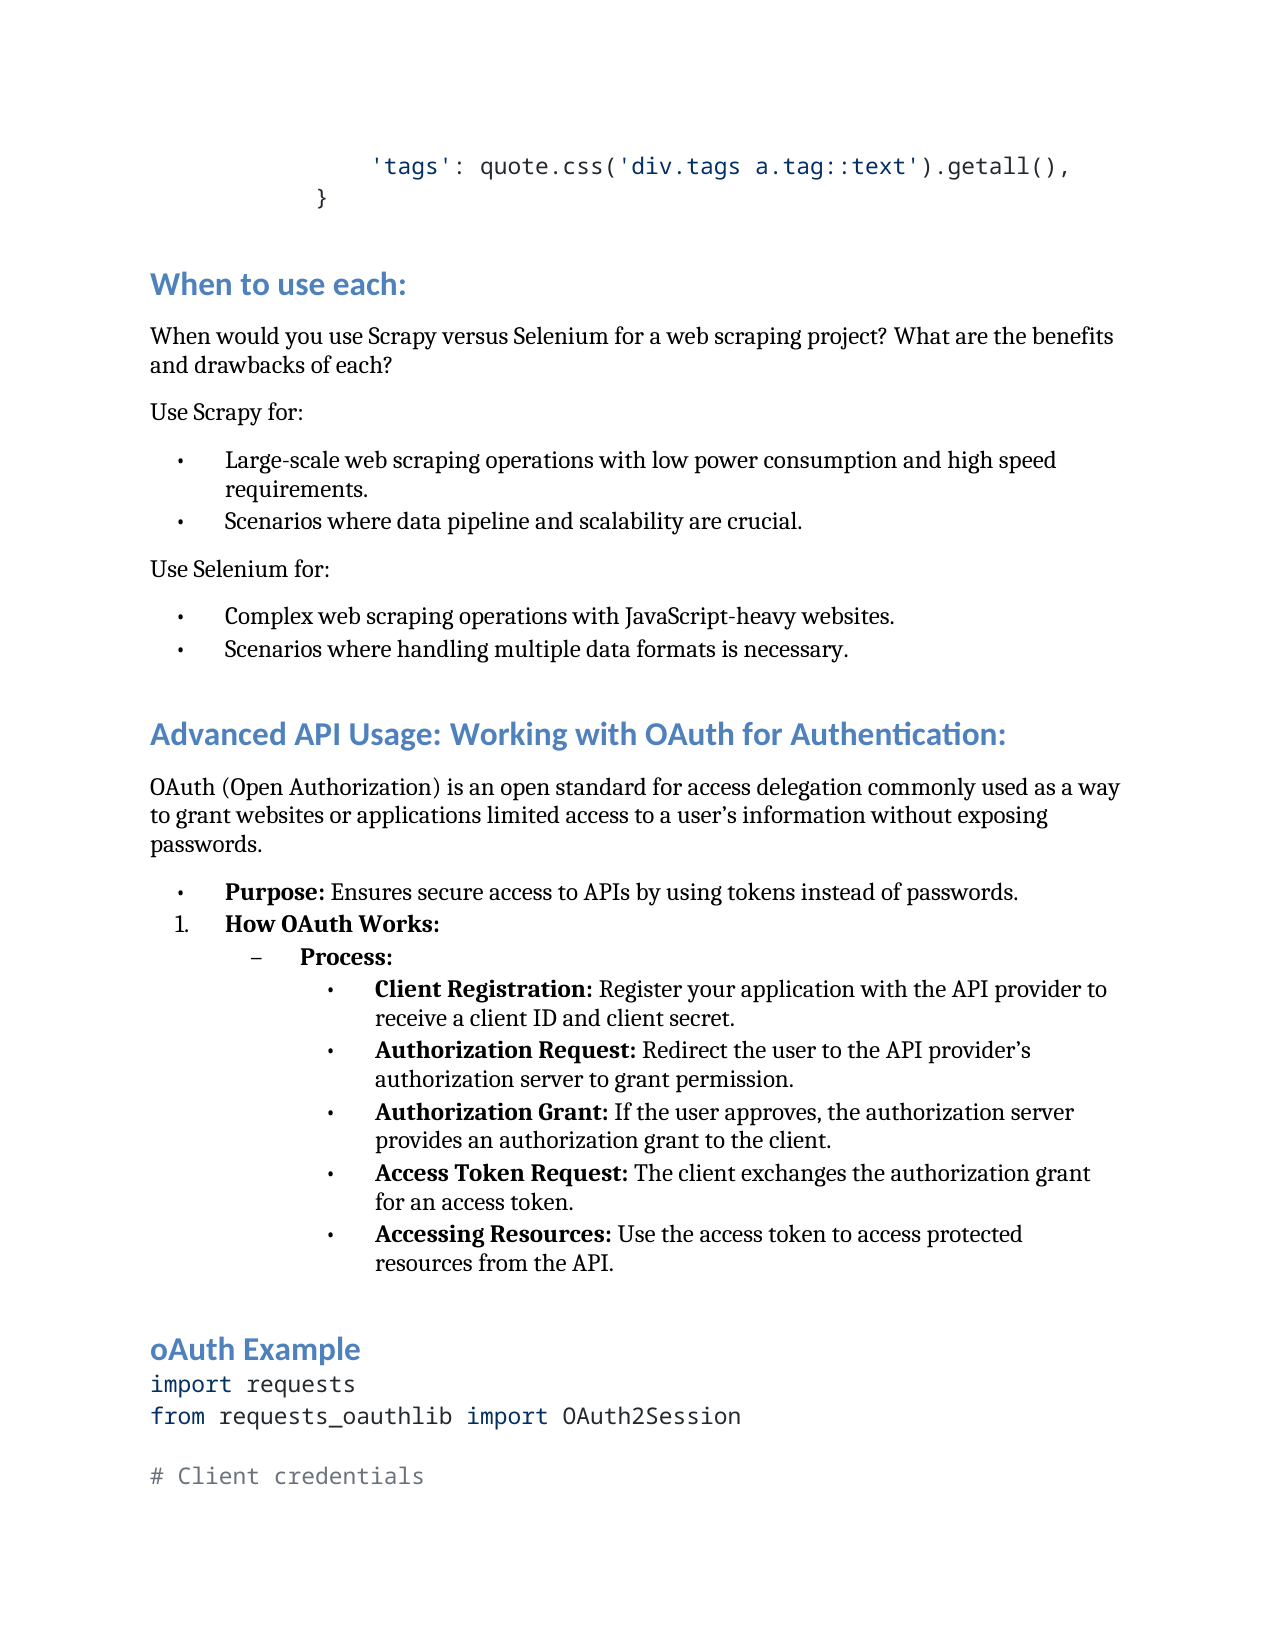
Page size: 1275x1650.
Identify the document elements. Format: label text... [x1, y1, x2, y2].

text Use Scrapy for: [150, 398, 1125, 427]
subtitle oAuth Example [150, 1328, 1125, 1368]
list Large-scale web scraping operations with low power consumption and high speed requirements. [175, 446, 1125, 503]
list Accessing Resources: Use the access token to access protected resources from the API. [325, 1220, 1125, 1278]
list Process: [250, 943, 1125, 971]
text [150, 1368, 1125, 1491]
list Authorization Grant: If the user approves, the authorization server provides an authorization grant to the client. [325, 1098, 1125, 1155]
list Access Token Request: The client exchanges the authorization grant for an access token. [325, 1159, 1125, 1216]
text When would you use Scrapy versus Selenium for a web scraping project? What are the benefits and drawbacks of each? [150, 322, 1125, 379]
list Scenarios where data pipeline and scalability are crucial. [175, 507, 1125, 536]
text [150, 150, 1125, 212]
list Client Registration: Register your application with the API provider to receive a client ID and client secret. [325, 975, 1125, 1033]
list Purpose: Ensures secure access to APIs by using tokens instead of passwords. [175, 878, 1125, 906]
text Use Selenium for: [150, 554, 1125, 583]
list Authorization Request: Redirect the user to the API provider’s authorization server to grant permission. [325, 1036, 1125, 1094]
subtitle Advanced API Usage: Working with OAuth for Authentication: [150, 713, 1125, 754]
list Scenarios where handling multiple data formats is necessary. [175, 634, 1125, 663]
list How OAuth Works: [175, 910, 1125, 939]
list Complex web scraping operations with JavaScript-heavy websites. [175, 602, 1125, 631]
subtitle When to use each: [150, 262, 1125, 303]
text OAuth (Open Authorization) is an open standard for access delegation commonly used as a way to grant websites or applications limited access to a user’s information without exposing passwords. [150, 773, 1125, 859]
